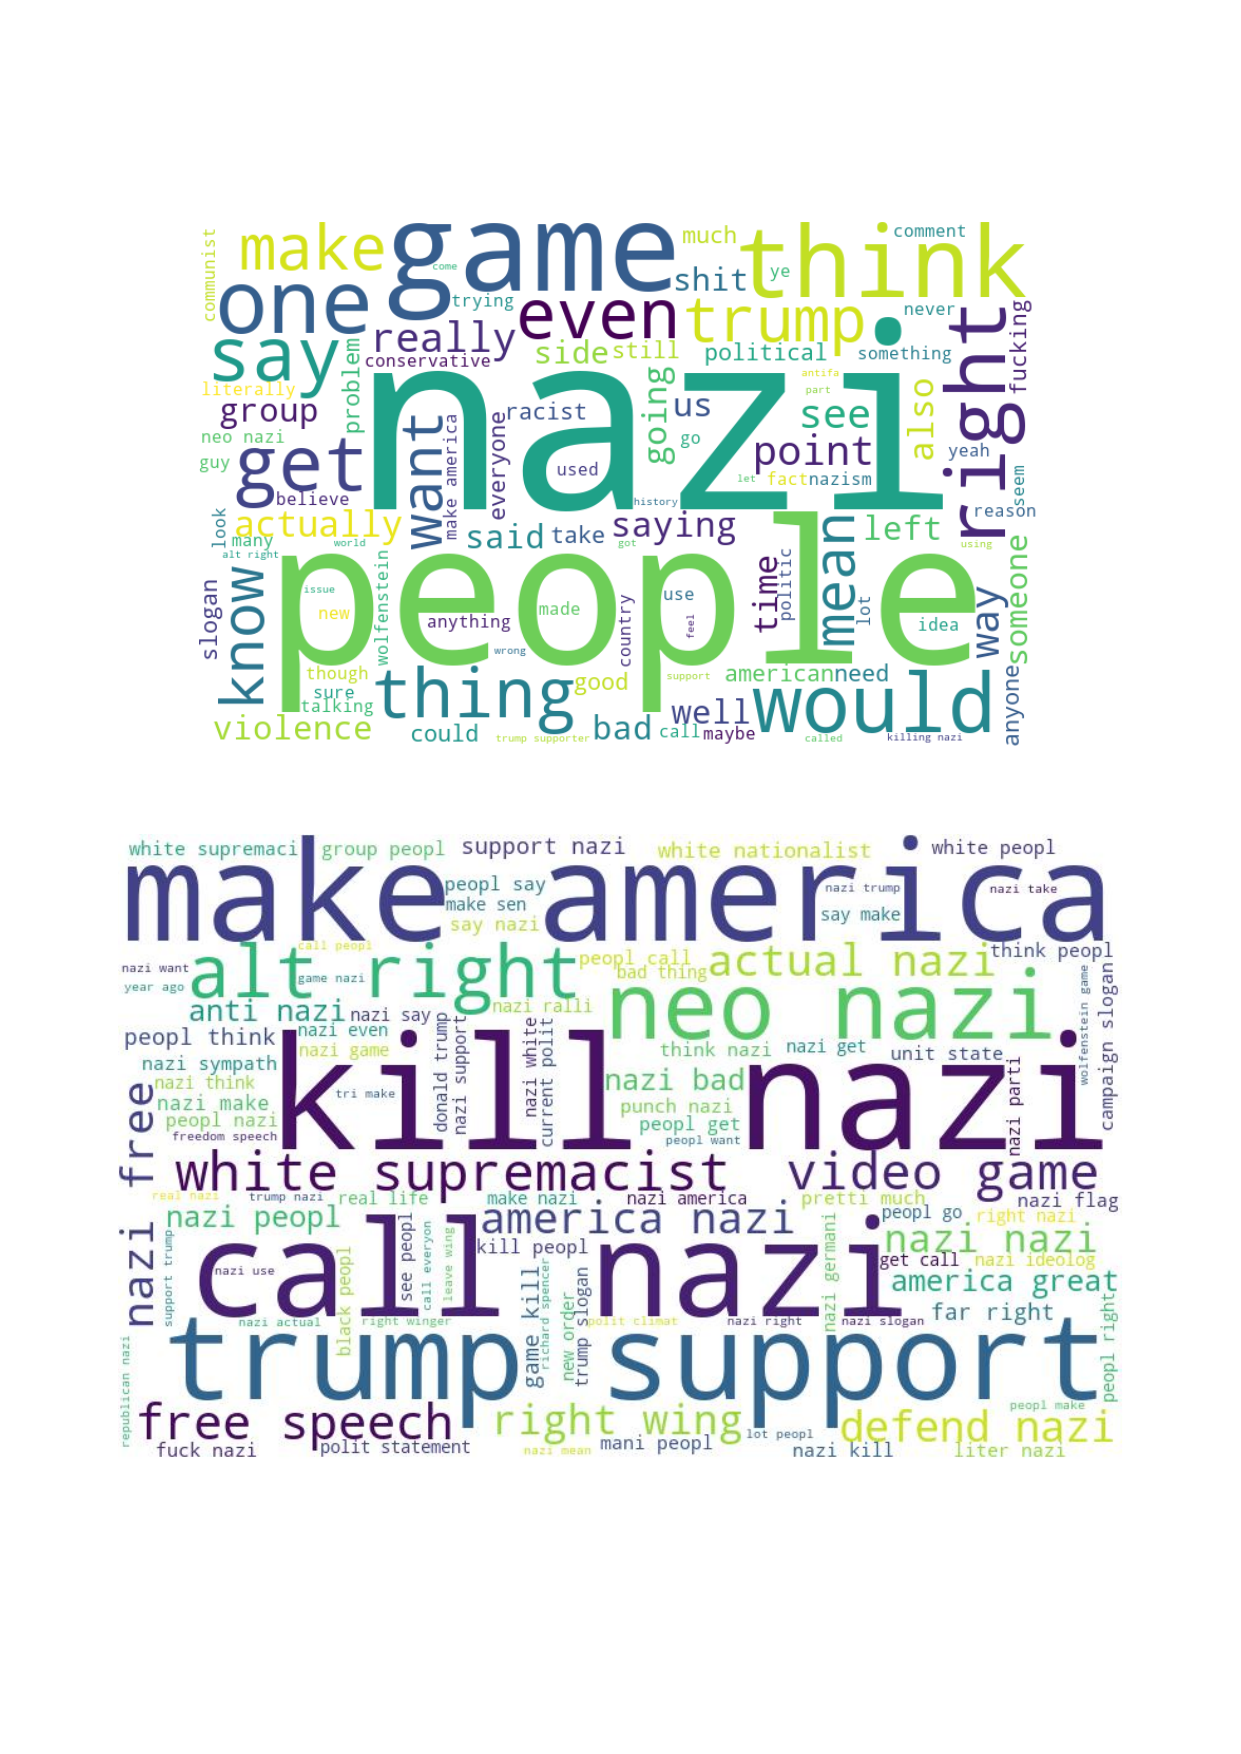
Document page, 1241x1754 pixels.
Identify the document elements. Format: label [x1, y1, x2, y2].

picture [118, 834, 1123, 1462]
picture [198, 221, 1042, 749]
